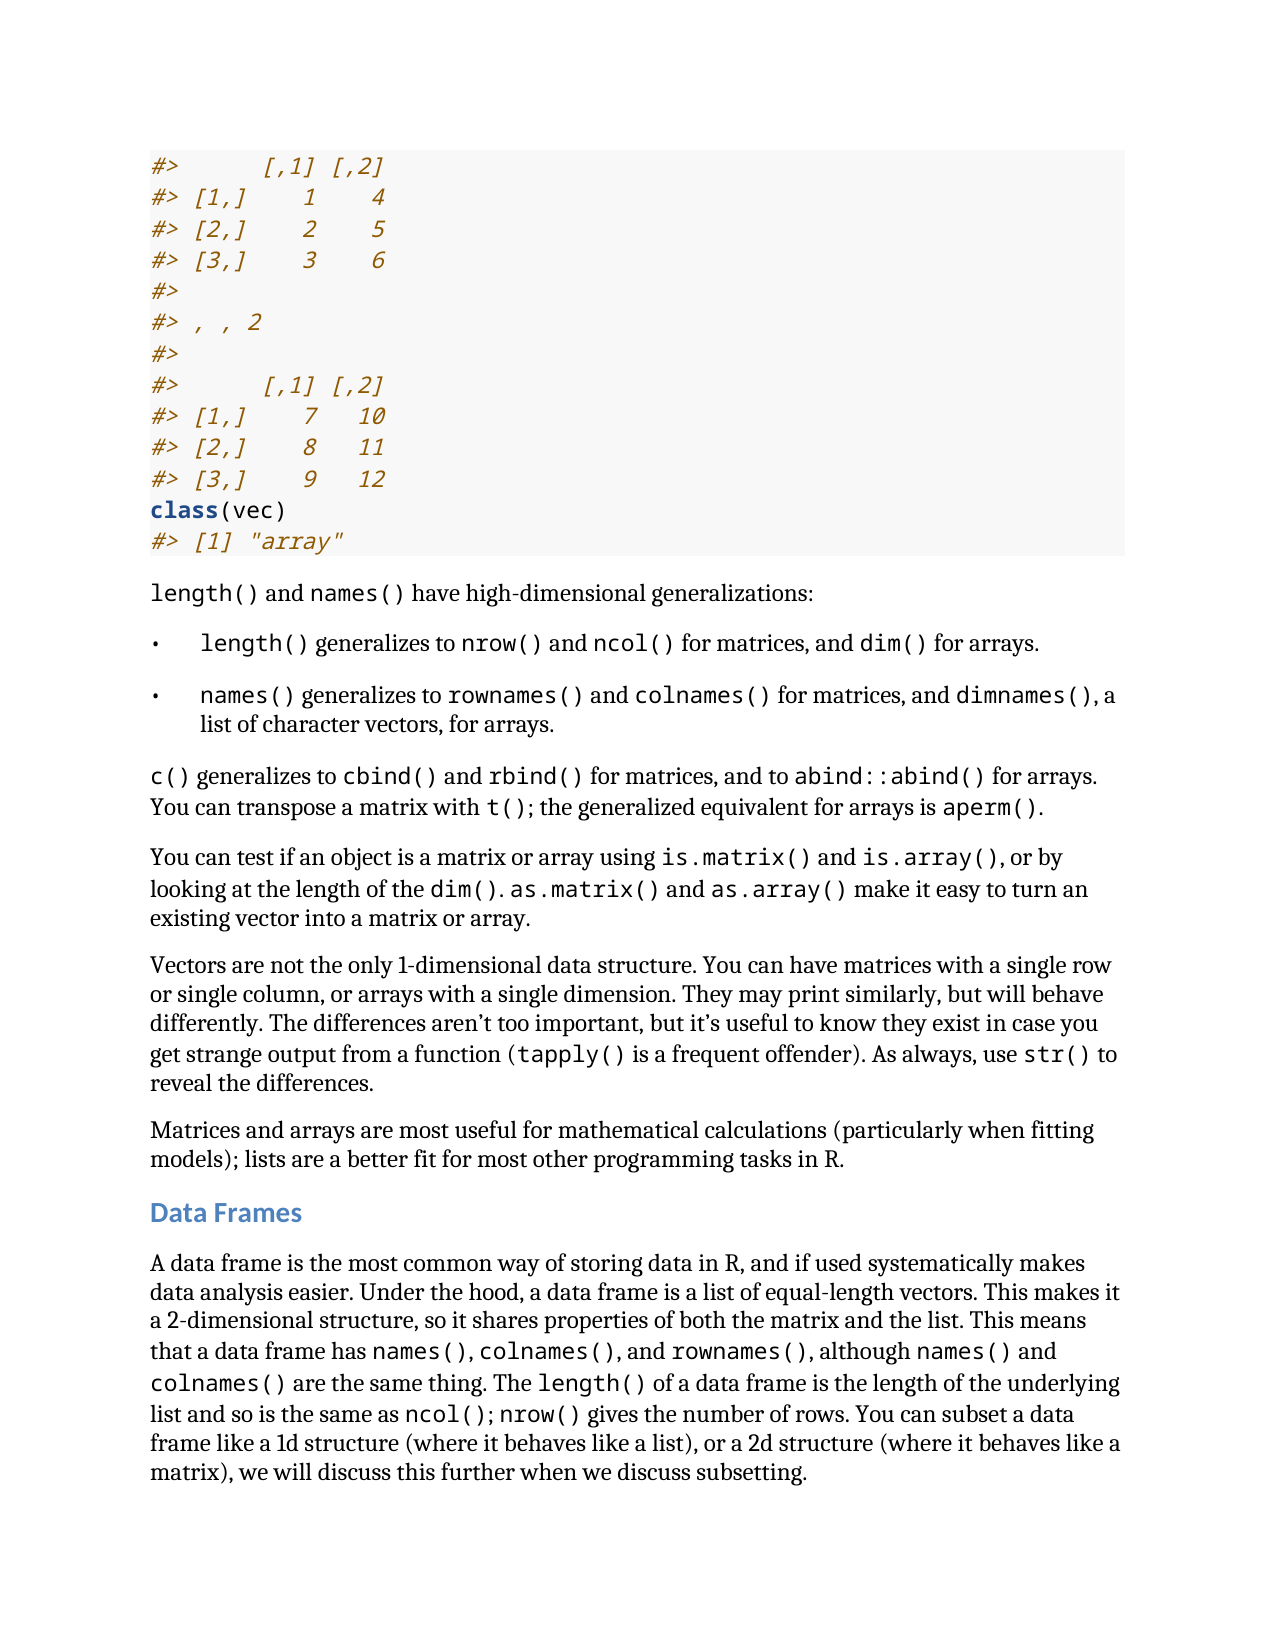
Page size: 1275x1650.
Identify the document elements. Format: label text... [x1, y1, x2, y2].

text Matrices and arrays are most useful for mathematical calculations (particularly when fitting models); lists are a better fit for most other programming tasks in R. [150, 1116, 1125, 1174]
text c() generalizes to cbind() and rbind() for matrices, and to abind::abind() for arrays. You can transpose a matrix with t(); the generalized equivalent for arrays is aperm(). [150, 760, 1125, 822]
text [150, 150, 1125, 556]
text You can test if an object is a matrix or array using is.matrix() and is.array(), or by looking at the length of the dim(). as.matrix() and as.array() make it easy to turn an existing vector into a matrix or array. [150, 841, 1125, 932]
subtitle Data Frames [150, 1194, 1125, 1230]
text A data frame is the most common way of storing data in R, and if used systematically makes data analysis easier. Under the hood, a data frame is a list of equal-length vectors. This makes it a 2-dimensional structure, so it shares properties of both the matrix and the list. This means that a data frame has names(), colnames(), and rownames(), although names() and colnames() are the same thing. The length() of a data frame is the length of the underlying list and so is the same as ncol(); nrow() gives the number of rows. You can subset a data frame like a 1d structure (where it behaves like a list), or a 2d structure (where it behaves like a matrix), we will discuss this further when we discuss subsetting. [150, 1249, 1125, 1486]
text length() and names() have high-dimensional generalizations: [150, 577, 1125, 608]
list length() generalizes to nrow() and ncol() for matrices, and dim() for arrays. [150, 627, 1125, 658]
text Vectors are not the only 1-dimensional data structure. You can have matrices with a single row or single column, or arrays with a single dimension. They may print similarly, but will behave differently. The differences aren’t too important, but it’s useful to know they exist in case you get strange output from a function (tapply() is a frequent offender). As always, use str() to reveal the differences. [150, 951, 1125, 1097]
list names() generalizes to rownames() and colnames() for matrices, and dimnames(), a list of character vectors, for arrays. [150, 679, 1125, 739]
